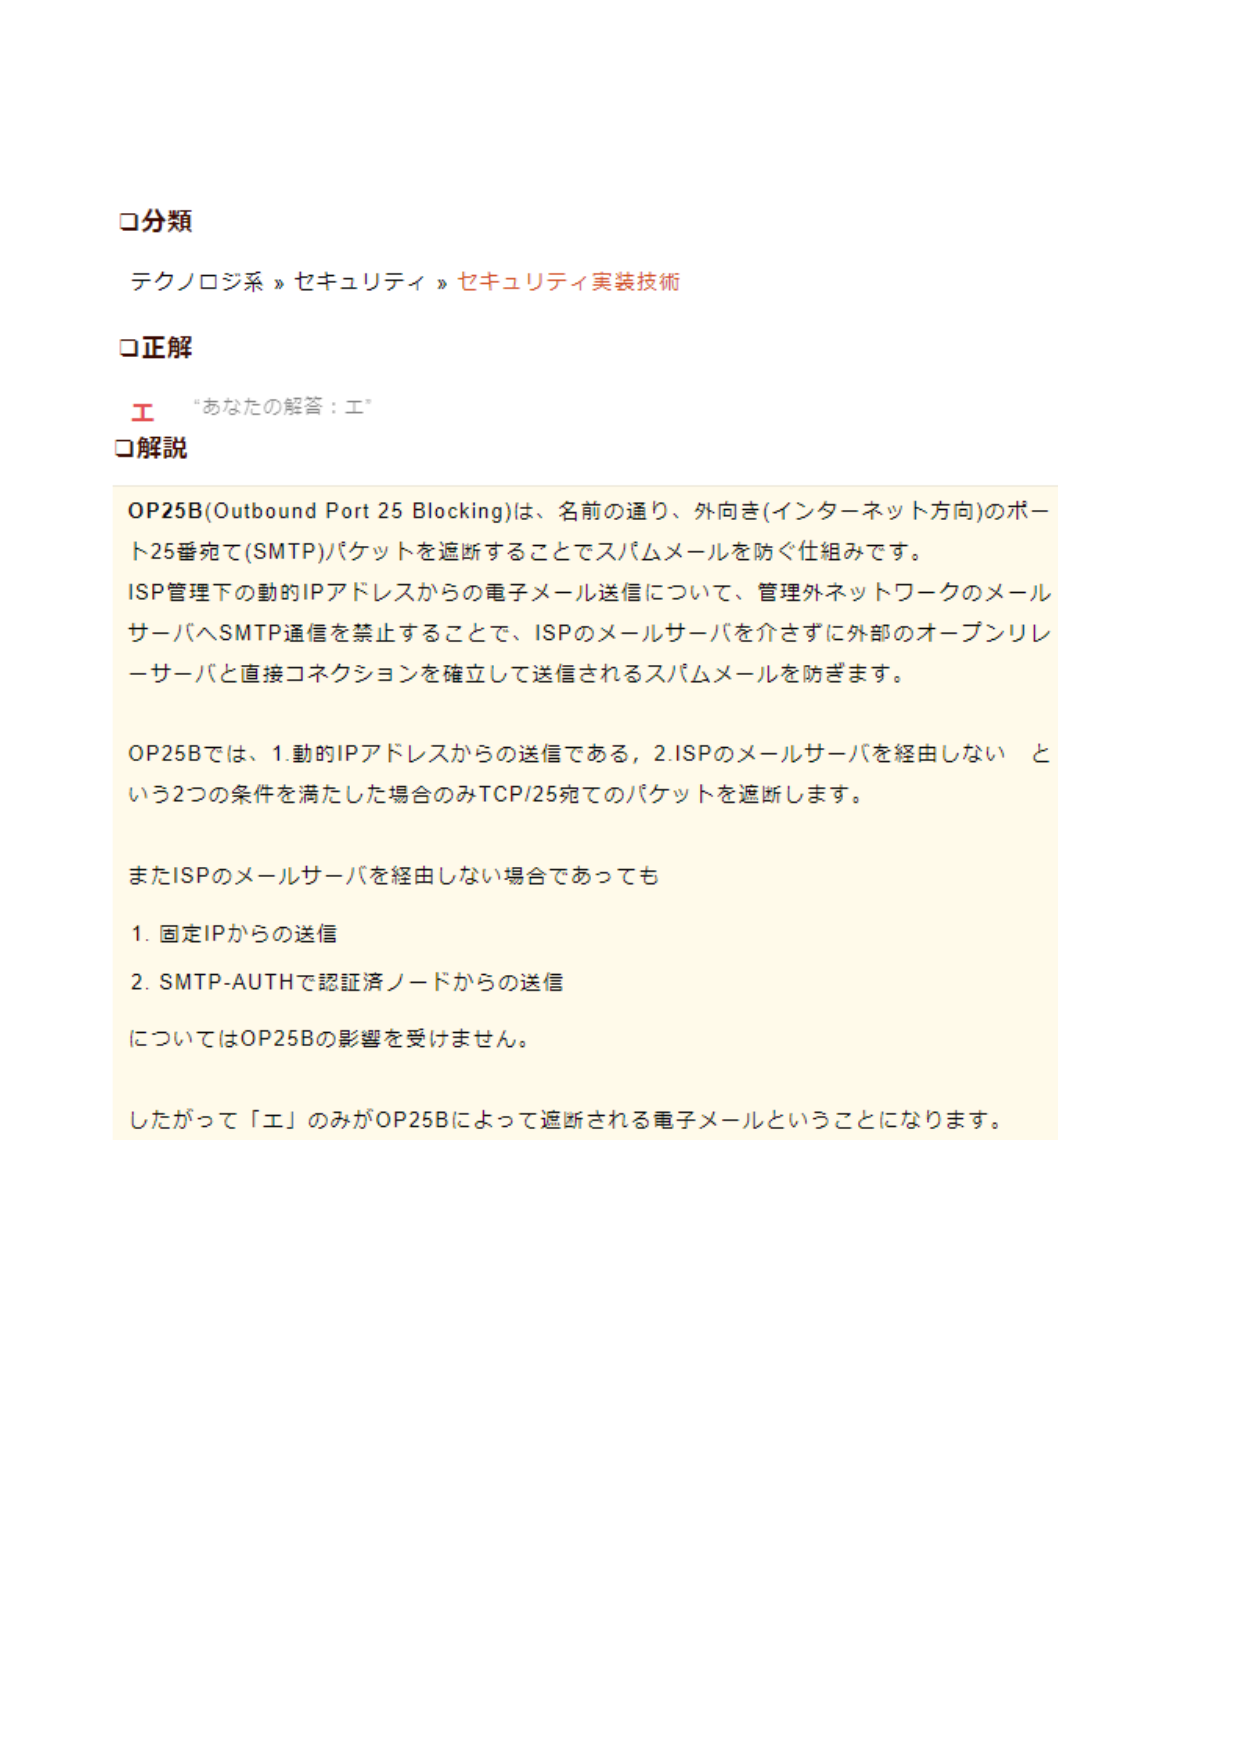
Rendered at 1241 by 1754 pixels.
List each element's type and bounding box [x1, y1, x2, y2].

picture [112, 202, 1058, 1140]
